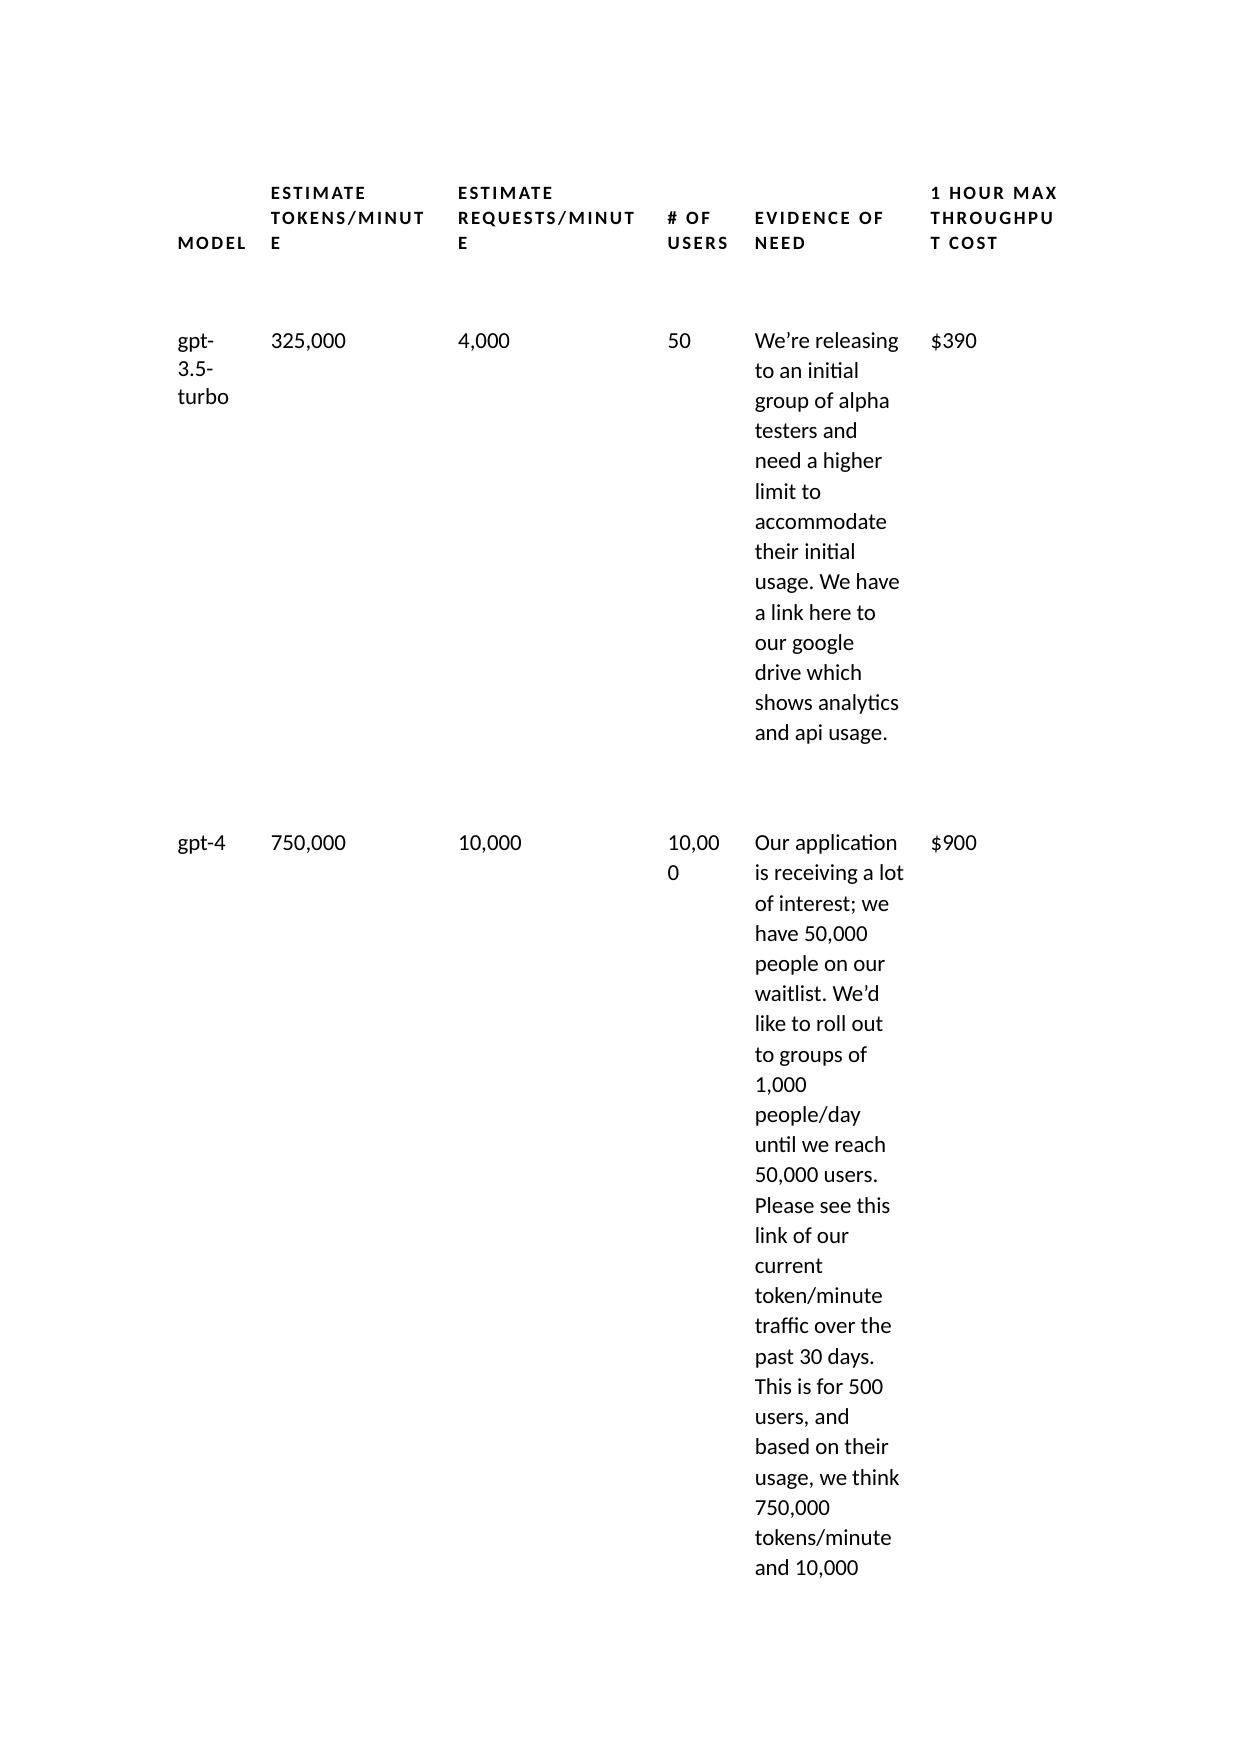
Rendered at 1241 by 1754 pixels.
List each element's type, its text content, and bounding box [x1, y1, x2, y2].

table_header 1 HOUR MAX THROUGHPUT COST [918, 148, 1063, 282]
table_header ESTIMATE REQUESTS/MINUTE [445, 148, 655, 282]
table_cell 50 [655, 282, 742, 784]
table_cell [742, 785, 918, 1594]
table_header EVIDENCE OF NEED [742, 148, 918, 282]
table_header # OF USERS [655, 148, 742, 282]
table_cell 4,000 [445, 282, 655, 784]
table_cell $390 [918, 282, 1063, 784]
table_header ESTIMATE TOKENS/MINUTE [258, 148, 445, 282]
table_cell gpt-3.5-turbo [177, 282, 258, 784]
table_cell 325,000 [258, 282, 445, 784]
table_cell $900 [918, 785, 1063, 1594]
table_cell 10,000 [655, 785, 742, 1594]
table_header MODEL [177, 148, 258, 282]
table_cell We’re releasing to an initial group of alpha testers and need a higher limit to accommodate their initial usage. We have a link here to our google drive which shows analytics and api usage. [742, 282, 918, 784]
table_cell 10,000 [445, 785, 655, 1594]
table_cell 750,000 [258, 785, 445, 1594]
table_cell gpt-4 [177, 785, 258, 1594]
